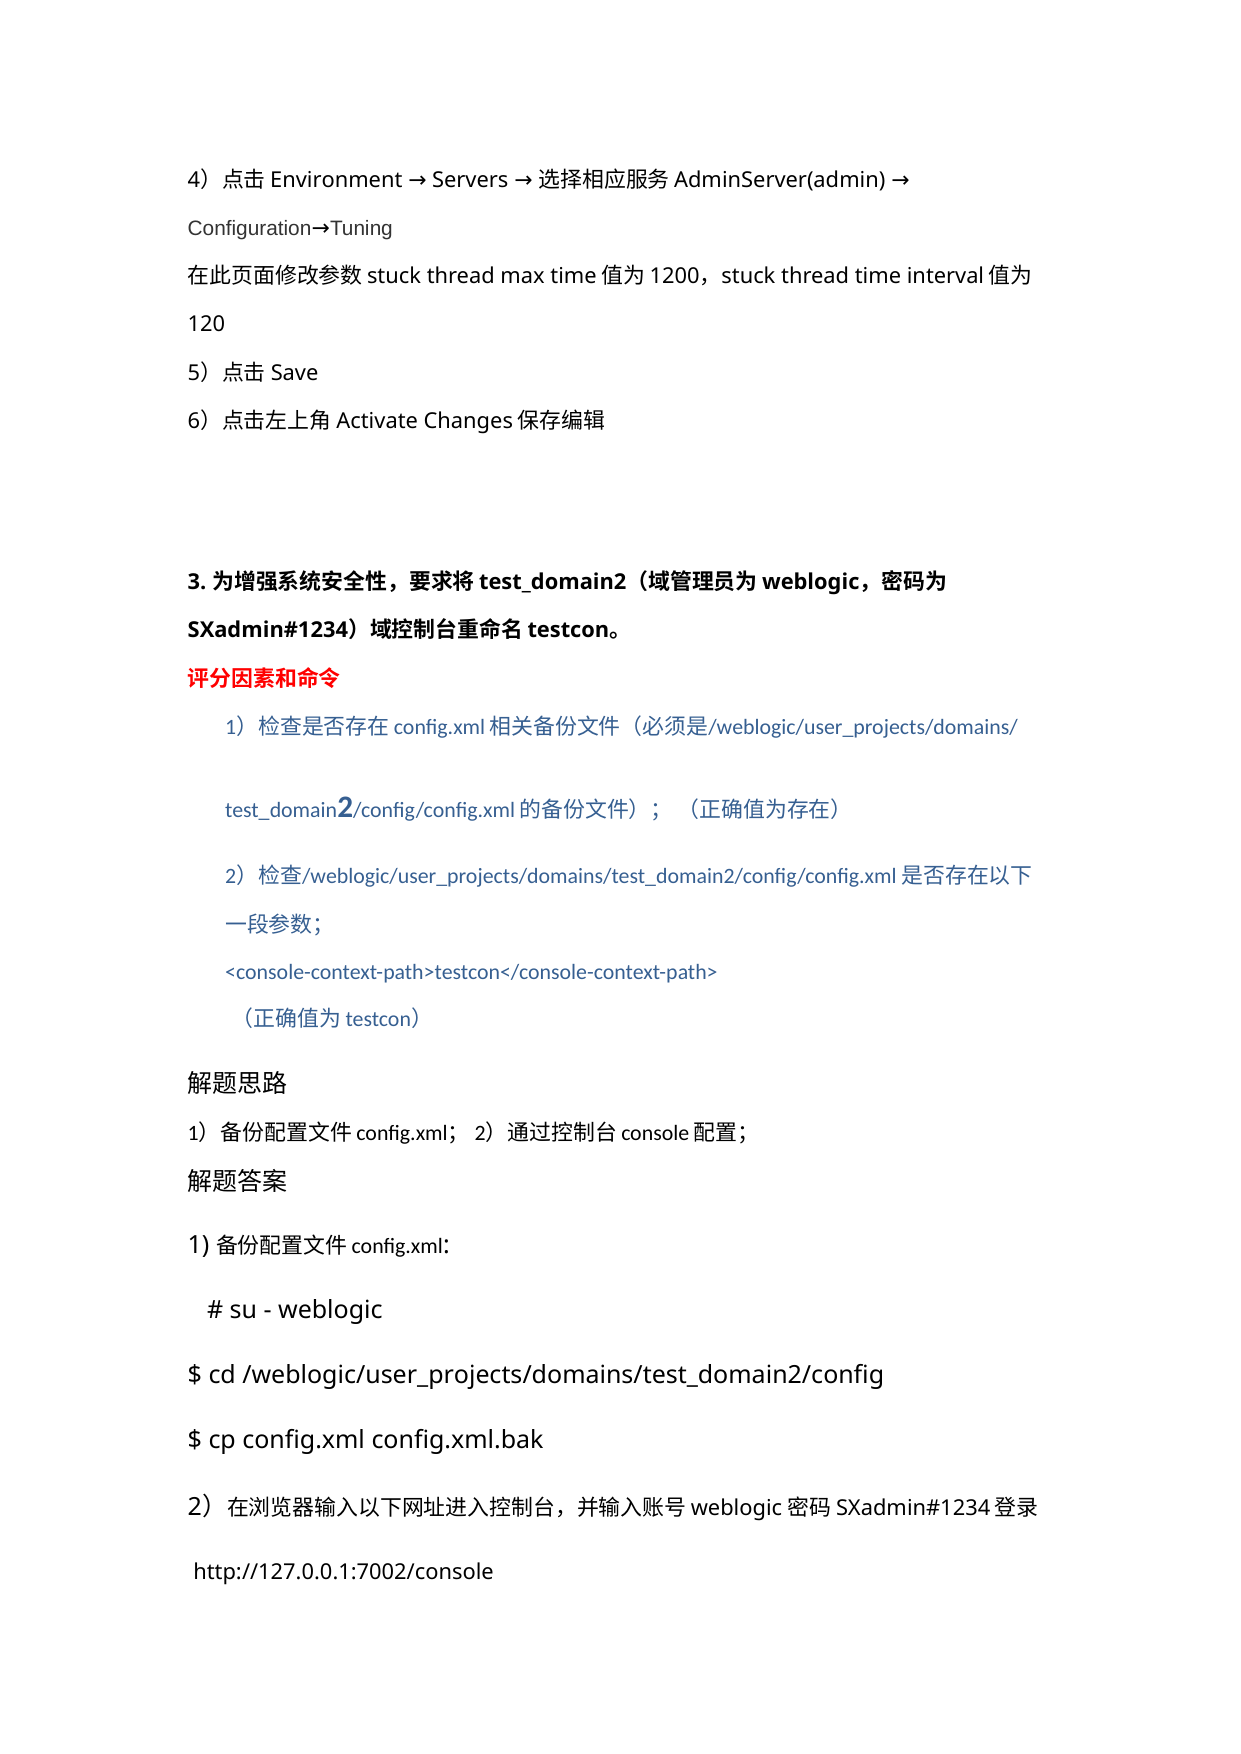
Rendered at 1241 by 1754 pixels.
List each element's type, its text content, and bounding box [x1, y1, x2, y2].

text # su - weblogic [187, 1277, 1053, 1342]
text 1）备份配置文件config.xml； 2）通过控制台console配置； [187, 1114, 1053, 1147]
text $ cd /weblogic/user_projects/domains/test_domain2/config [187, 1342, 1053, 1407]
text 解题答案 [187, 1147, 1053, 1212]
text 5）点击 Save [187, 354, 1053, 387]
text 3. 为增强系统安全性，要求将test_domain2（域管理员为weblogic，密码为SXadmin#1234）域控制台重命名testcon。 [187, 563, 1053, 644]
text $ cp config.xml config.xml.bak [187, 1407, 1053, 1472]
text （正确值为testcon） [232, 1001, 1053, 1033]
text http://127.0.0.1:7002/console [187, 1555, 1053, 1587]
text 4）点击Environment → Servers → 选择相应服务AdminServer(admin) → Configuration→Tuning [187, 162, 1053, 243]
text 2）在浏览器输入以下网址进入控制台，并输入账号weblogic 密码SXadmin#1234登录 [187, 1472, 1053, 1537]
text 1) 备份配置文件config.xml: [187, 1212, 1053, 1277]
text 解题思路 [187, 1049, 1053, 1114]
text 6）点击左上角 Activate Changes保存编辑 [187, 403, 1053, 435]
text 在此页面修改参数stuck thread max time值为1200，stuck thread time interval值为120 [187, 258, 1053, 339]
text 评分因素和命令 [187, 660, 1053, 693]
list 1）检查是否存在config.xml相关备份文件（必须是/weblogic/user_projects/domains/test_domain2/config/config.xml的备份文件）； （正确值为存在） [225, 709, 1053, 839]
list 2）检查/weblogic/user_projects/domains/test_domain2/config/config.xml是否存在以下一段参数； [225, 858, 1053, 939]
list <console-context-path>testcon</console-context-path> [225, 955, 1053, 987]
